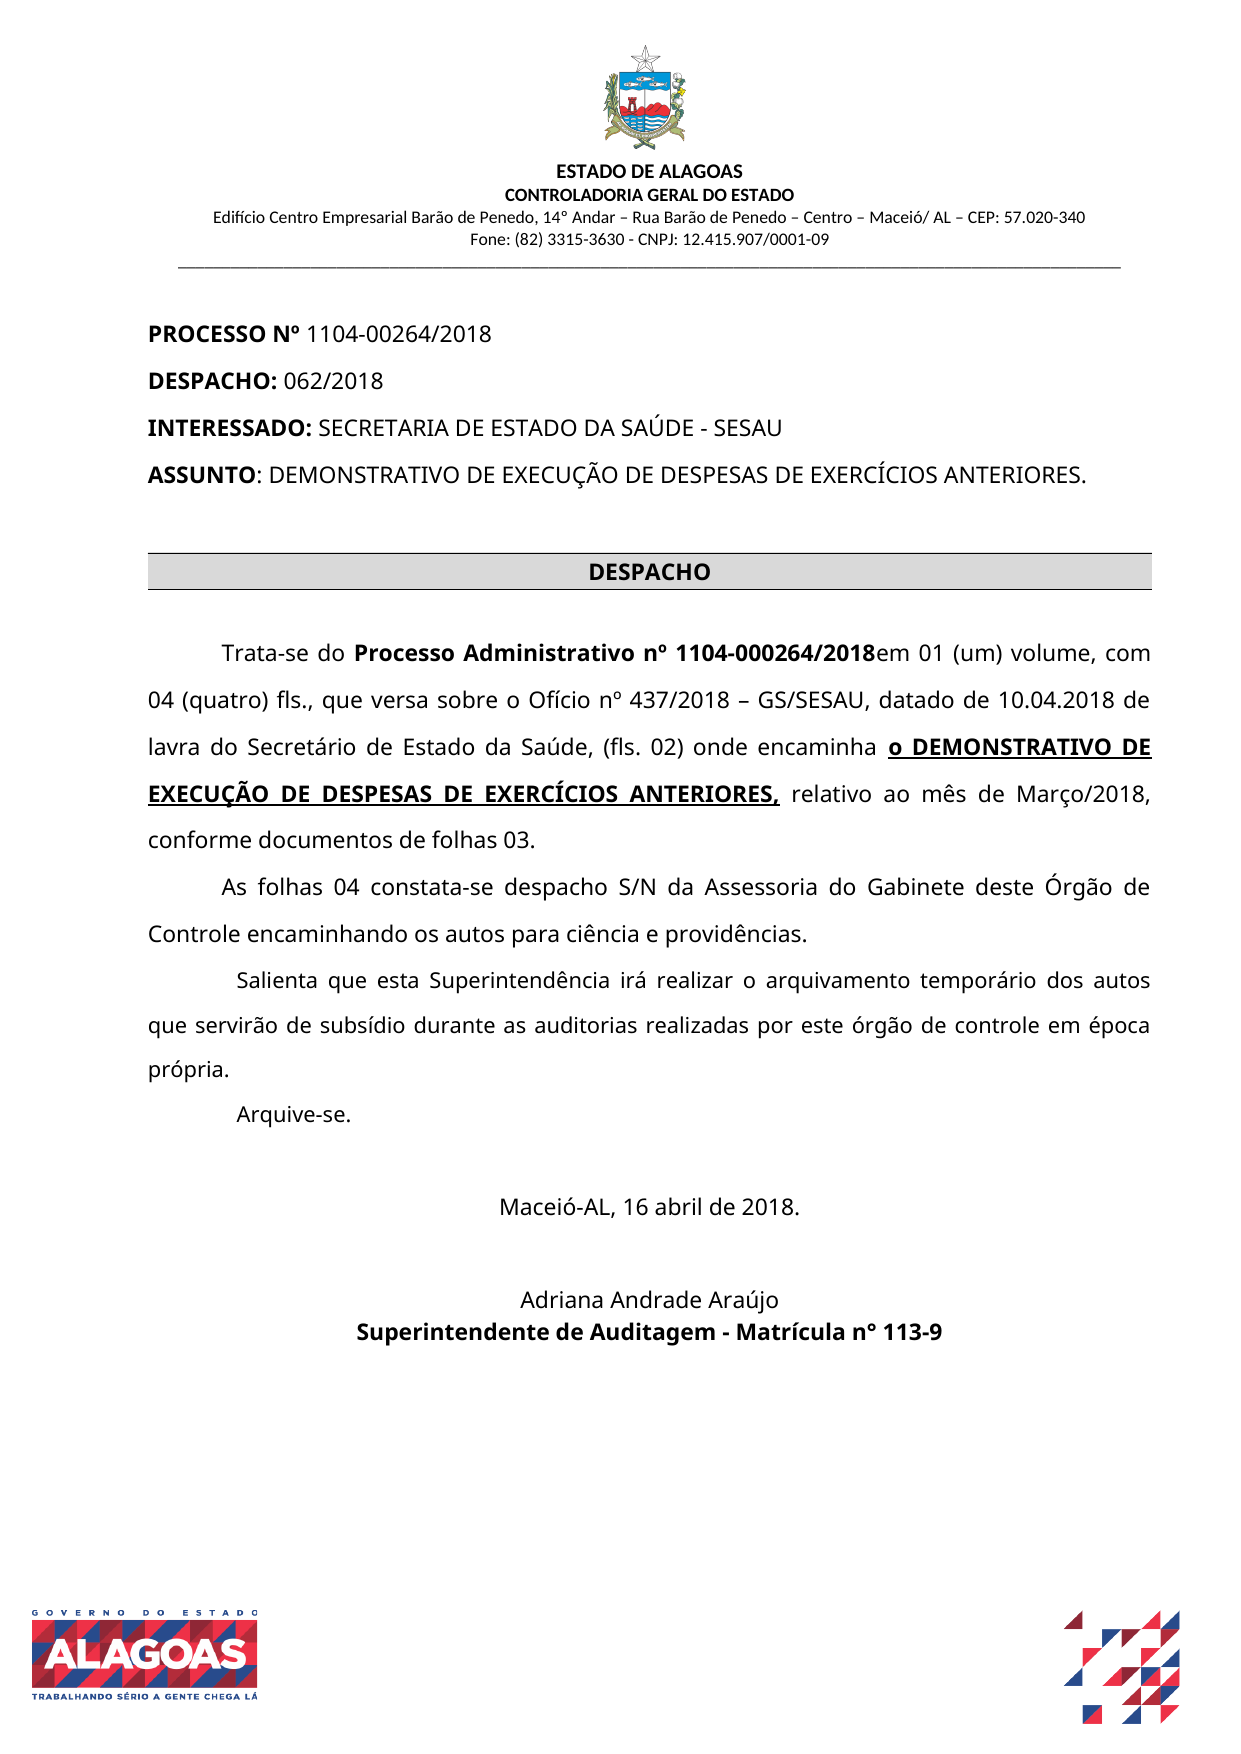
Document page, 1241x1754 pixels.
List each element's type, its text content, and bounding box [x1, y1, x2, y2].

text As folhas 04 constata-se despacho S/N da Assessoria do Gabinete deste Órgão de Controle encaminhando os autos para ciência e providências. [148, 871, 1152, 949]
picture [603, 45, 686, 150]
text Arquive-se. [148, 1099, 1152, 1129]
text Superintendente de Auditagem - Matrícula n° 113-9 [148, 1316, 1152, 1347]
text ASSUNTO: DEMONSTRATIVO DE EXECUÇÃO DE DESPESAS DE EXERCÍCIOS ANTERIORES. [148, 459, 1152, 490]
text INTERESSADO: SECRETARIA DE ESTADO DA SAÚDE - SESAU [148, 412, 1152, 443]
text Adriana Andrade Araújo [148, 1284, 1152, 1316]
text Maceió-AL, 16 abril de 2018. [148, 1191, 1152, 1222]
picture [1063, 1610, 1180, 1724]
text DESPACHO [148, 554, 1152, 589]
text Trata-se do Processo Administrativo nº 1104-000264/2018, em 01 (um) volume, com 04 (quatro) fls., que versa sobre o Ofício nº 437/2018 – GS/SESAU, datado de 10.04.2018 de lavra do Secretário de Estado da Saúde, (fls. 02) onde encaminha o DEMONSTRATIVO DE EXECUÇÃO DE DESPESAS DE EXERCÍCIOS ANTERIORES, relativo ao mês de Março/2018, conforme documentos de folhas 03. [148, 637, 1152, 856]
text DESPACHO: 062/2018 [148, 365, 1152, 396]
picture [31, 1610, 258, 1700]
text Salienta que esta Superintendência irá realizar o arquivamento temporário dos autos que servirão de subsídio durante as auditorias realizadas por este órgão de controle em época própria. [148, 965, 1152, 1084]
text PROCESSO Nº 1104-00264/2018 [148, 318, 1152, 349]
